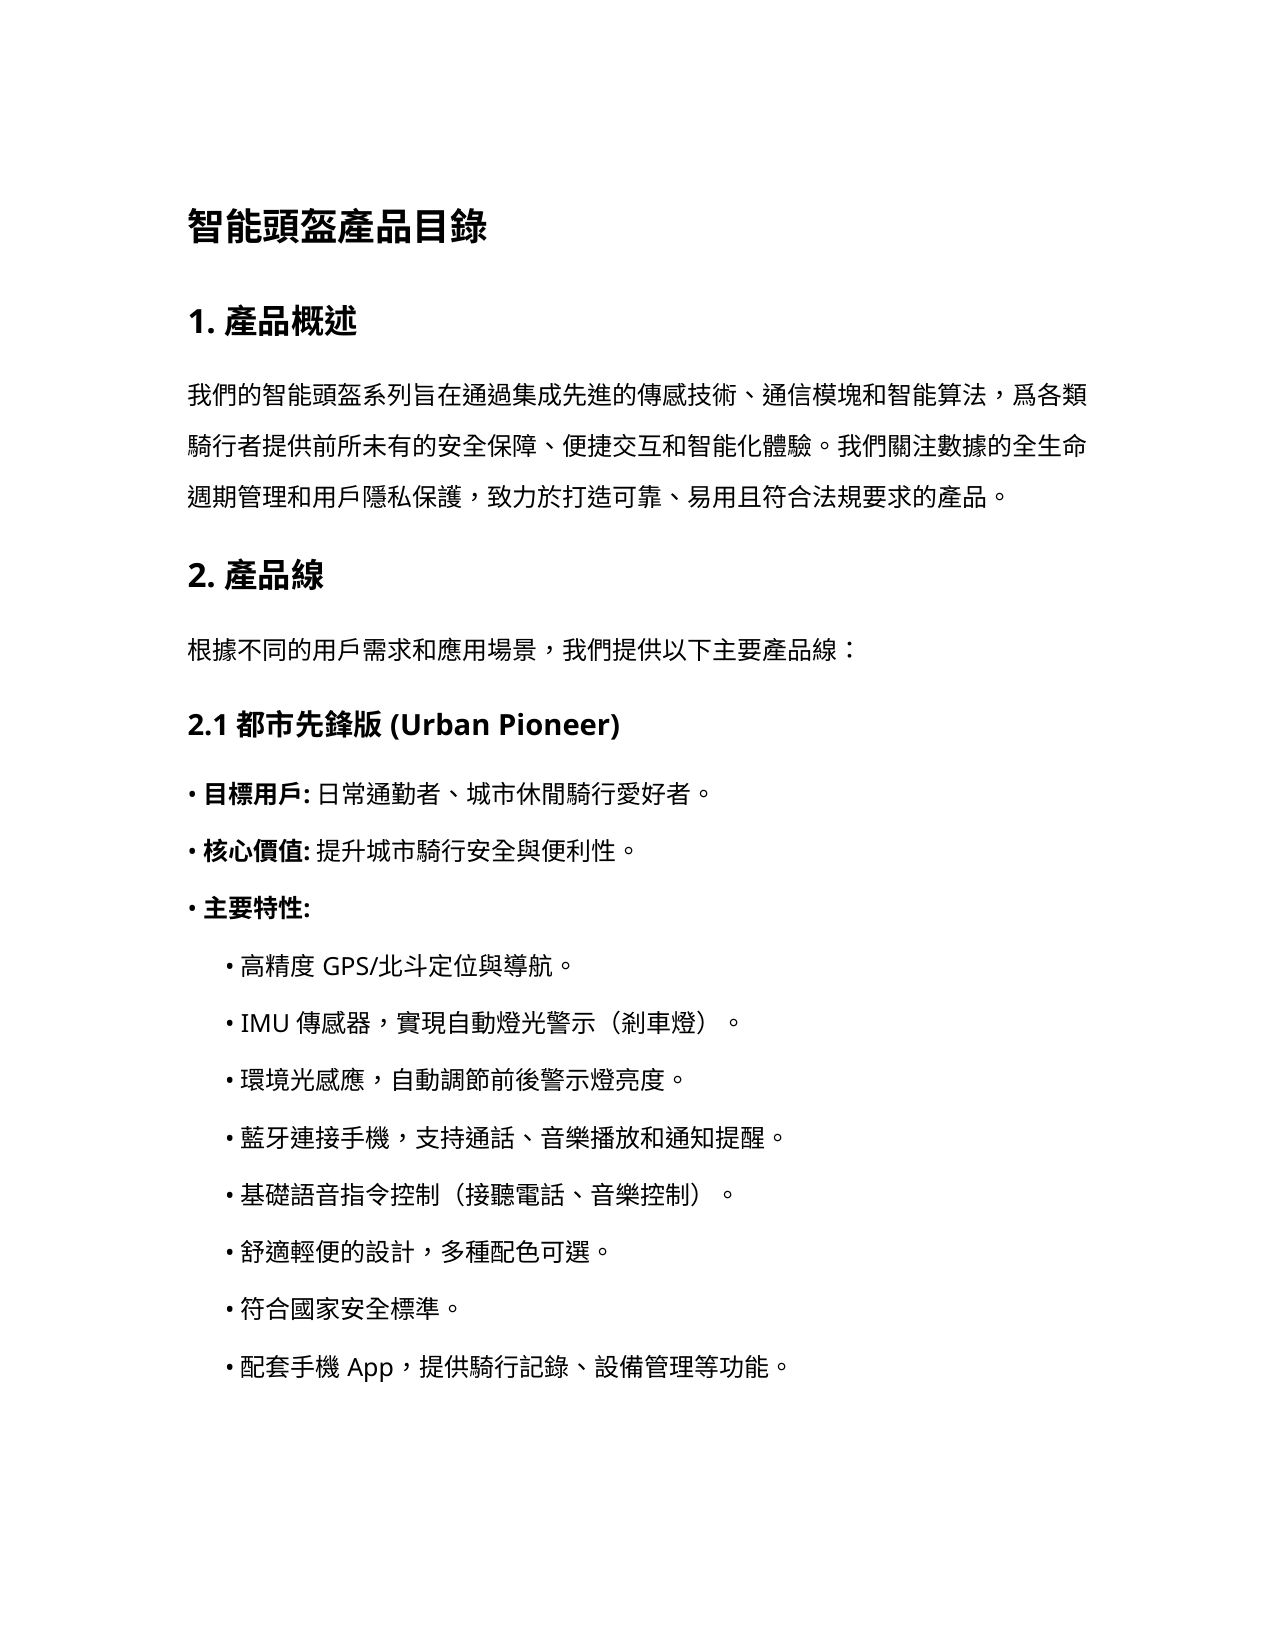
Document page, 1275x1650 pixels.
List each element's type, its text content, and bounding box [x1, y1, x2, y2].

text 我們的智能頭盔系列旨在通過集成先進的傳感技術、通信模塊和智能算法，爲各類騎行者提供前所未有的安全保障、便捷交互和智能化體驗。我們關注數據的全生命週期管理和用戶隱私保護，致力於打造可靠、易用且符合法規要求的產品。 [187, 378, 1088, 514]
text • 高精度 GPS/北斗定位與導航。 [225, 948, 1088, 982]
subtitle 智能頭盔產品目錄 [187, 200, 1088, 251]
text • IMU 傳感器，實現自動燈光警示（剎車燈）。 [225, 1006, 1088, 1040]
text • 主要特性: [187, 891, 1088, 925]
text • 基礎語音指令控制（接聽電話、音樂控制）。 [225, 1177, 1088, 1212]
text • 藍牙連接手機，支持通話、音樂播放和通知提醒。 [225, 1120, 1088, 1154]
text • 目標用戶: 日常通勤者、城市休閒騎行愛好者。 [187, 776, 1088, 811]
text • 舒適輕便的設計，多種配色可選。 [225, 1235, 1088, 1269]
text 根據不同的用戶需求和應用場景，我們提供以下主要產品線： [187, 633, 1088, 667]
subtitle 2. 產品線 [187, 552, 1088, 597]
subtitle 2.1 都市先鋒版 (Urban Pioneer) [187, 704, 1088, 744]
text • 核心價值: 提升城市騎行安全與便利性。 [187, 834, 1088, 868]
subtitle 1. 產品概述 [187, 297, 1088, 343]
text • 符合國家安全標準。 [225, 1292, 1088, 1326]
text • 環境光感應，自動調節前後警示燈亮度。 [225, 1063, 1088, 1097]
text • 配套手機 App，提供騎行記錄、設備管理等功能。 [225, 1349, 1088, 1383]
